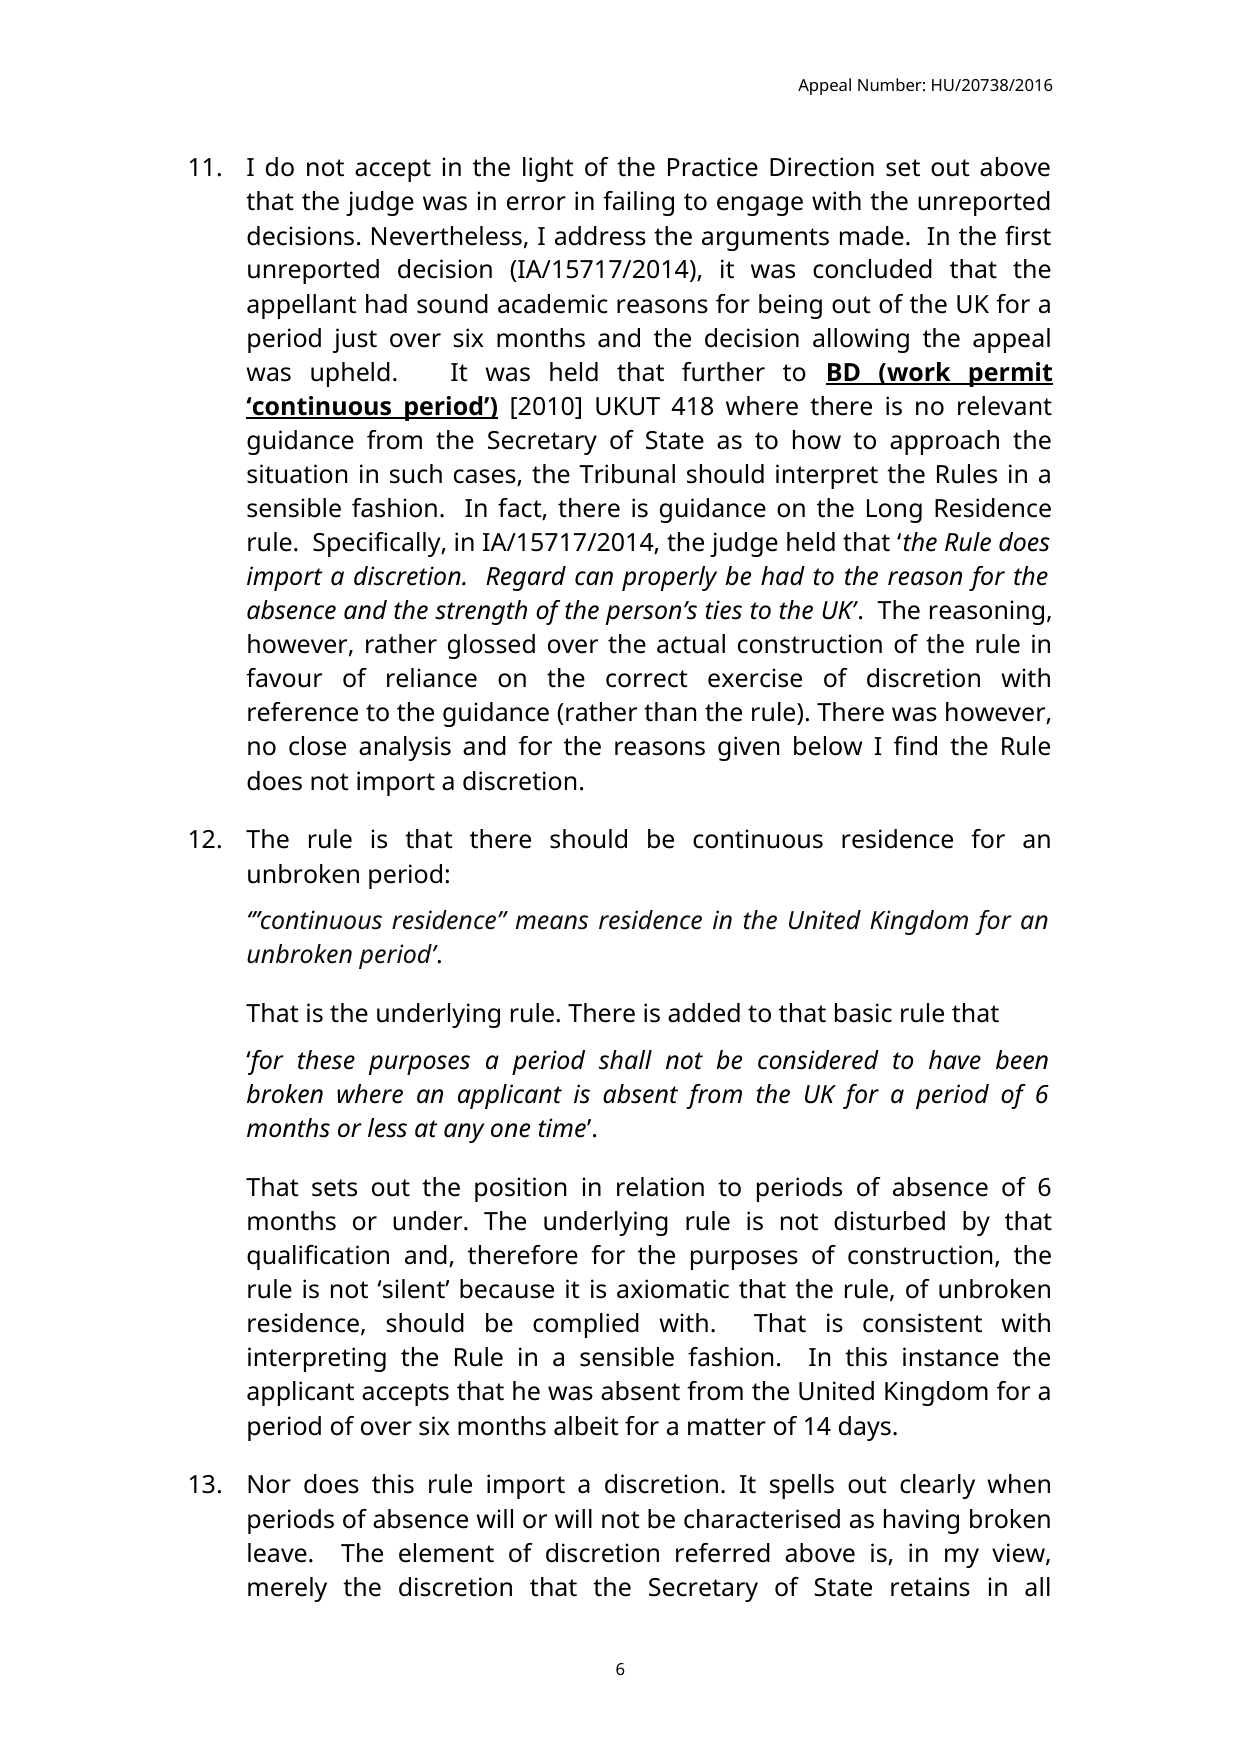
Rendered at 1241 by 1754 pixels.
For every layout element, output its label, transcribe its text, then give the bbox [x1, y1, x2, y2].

text ‘”continuous residence” means residence in the United Kingdom for an unbroken period’. [246, 903, 1053, 971]
text That is the underlying rule. There is added to that basic rule that [246, 996, 1053, 1030]
list The rule is that there should be continuous residence for an unbroken period: [187, 822, 1053, 890]
list I do not accept in the light of the Practice Direction set out above that the judge was in error in failing to engage with the unreported decisions. Nevertheless, I address the arguments made. In the first unreported decision (IA/15717/2014), it was concluded that the appellant had sound academic reasons for being out of the UK for a period just over six months and the decision allowing the appeal was upheld. It was held that further to BD (work permit ‘continuous period’) [2010] UKUT 418 where there is no relevant guidance from the Secretary of State as to how to approach the situation in such cases, the Tribunal should interpret the Rules in a sensible fashion. In fact, there is guidance on the Long Residence rule. Specifically, in IA/15717/2014, the judge held that ‘the Rule does import a discretion. Regard can properly be had to the reason for the absence and the strength of the person’s ties to the UK’. The reasoning, however, rather glossed over the actual construction of the rule in favour of reliance on the correct exercise of discretion with reference to the guidance (rather than the rule). There was however, no close analysis and for the reasons given below I find the Rule does not import a discretion. [187, 150, 1053, 797]
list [187, 1467, 1053, 1603]
text That sets out the position in relation to periods of absence of 6 months or under. The underlying rule is not disturbed by that qualification and, therefore for the purposes of construction, the rule is not ‘silent’ because it is axiomatic that the rule, of unbroken residence, should be complied with. That is consistent with interpreting the Rule in a sensible fashion. In this instance the applicant accepts that he was absent from the United Kingdom for a period of over six months albeit for a matter of 14 days. [246, 1170, 1053, 1442]
text ‘for these purposes a period shall not be considered to have been broken where an applicant is absent from the UK for a period of 6 months or less at any one time’. [246, 1042, 1053, 1145]
